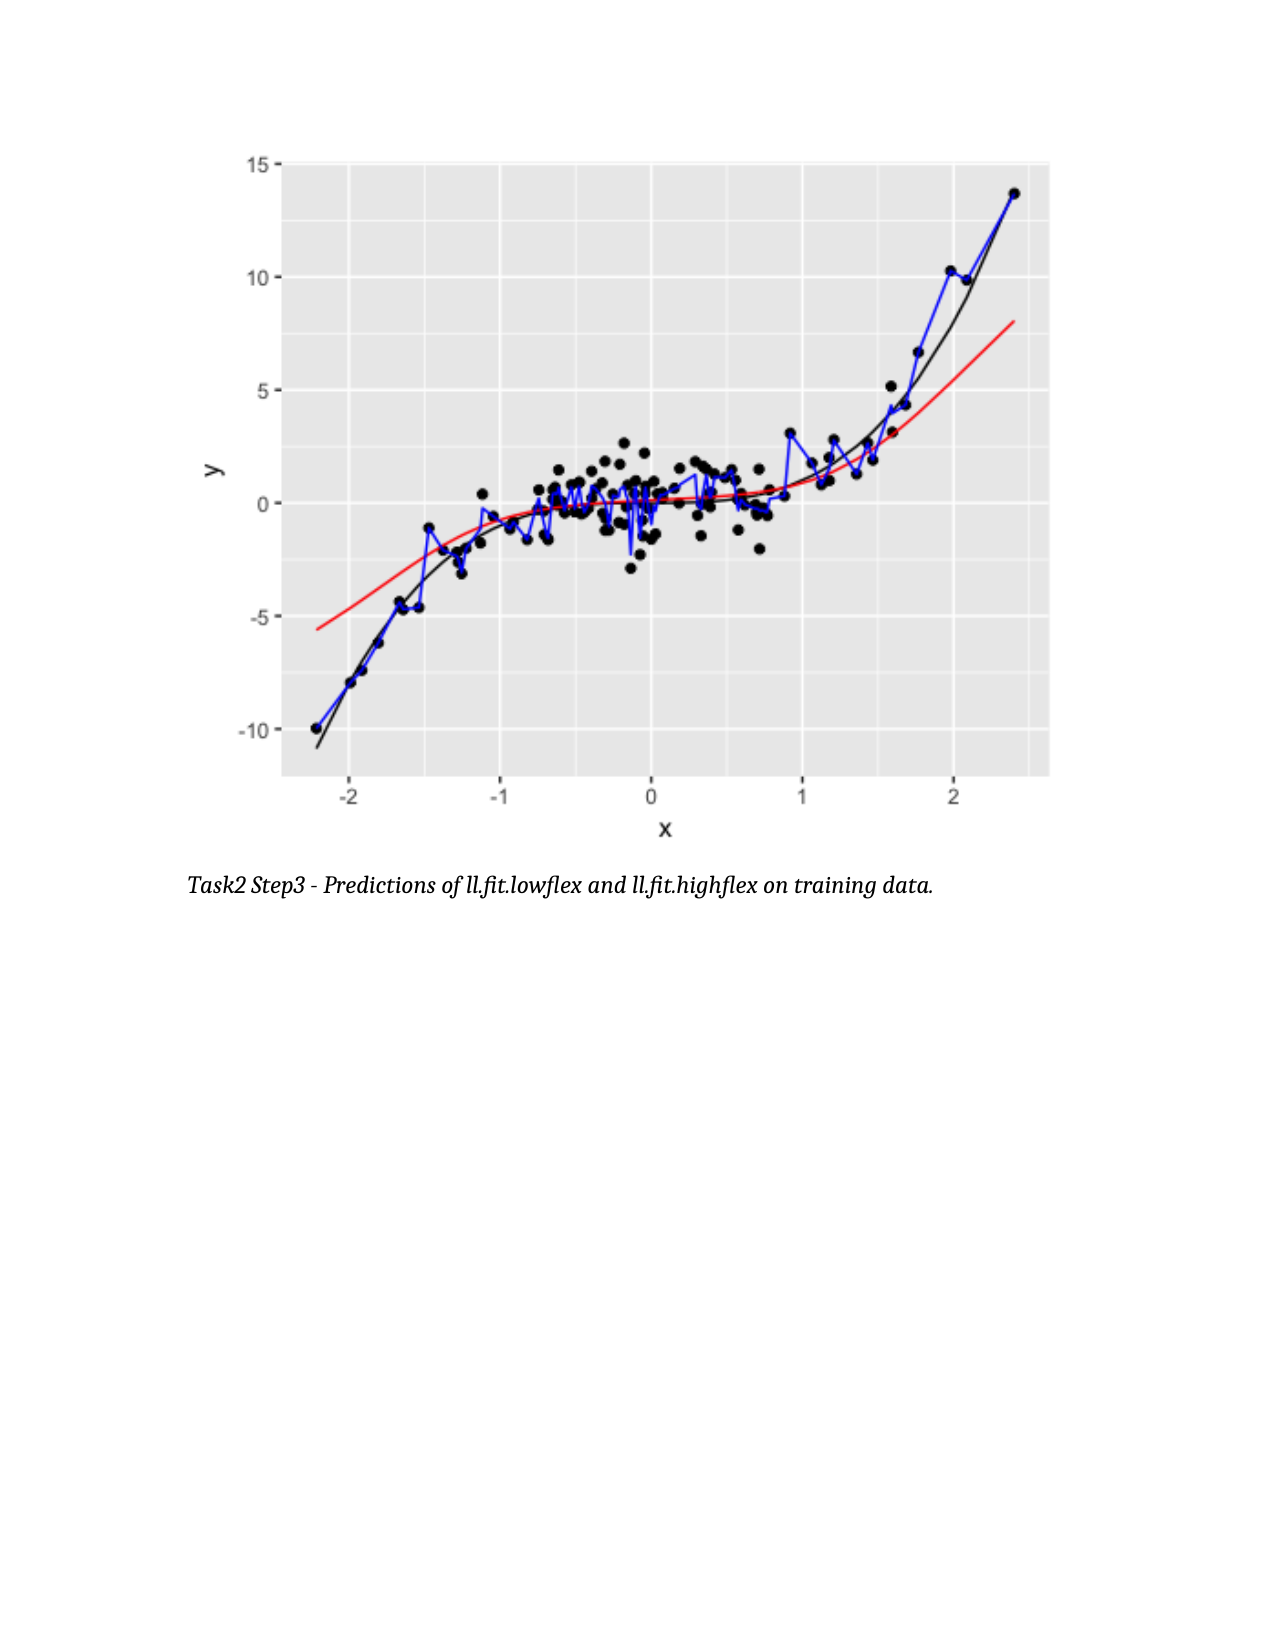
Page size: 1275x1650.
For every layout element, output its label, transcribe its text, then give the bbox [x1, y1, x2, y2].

picture [187, 150, 1063, 850]
text Task2 Step3 - Predictions of ll.fit.lowflex and ll.fit.highflex on training data. [187, 871, 1087, 899]
